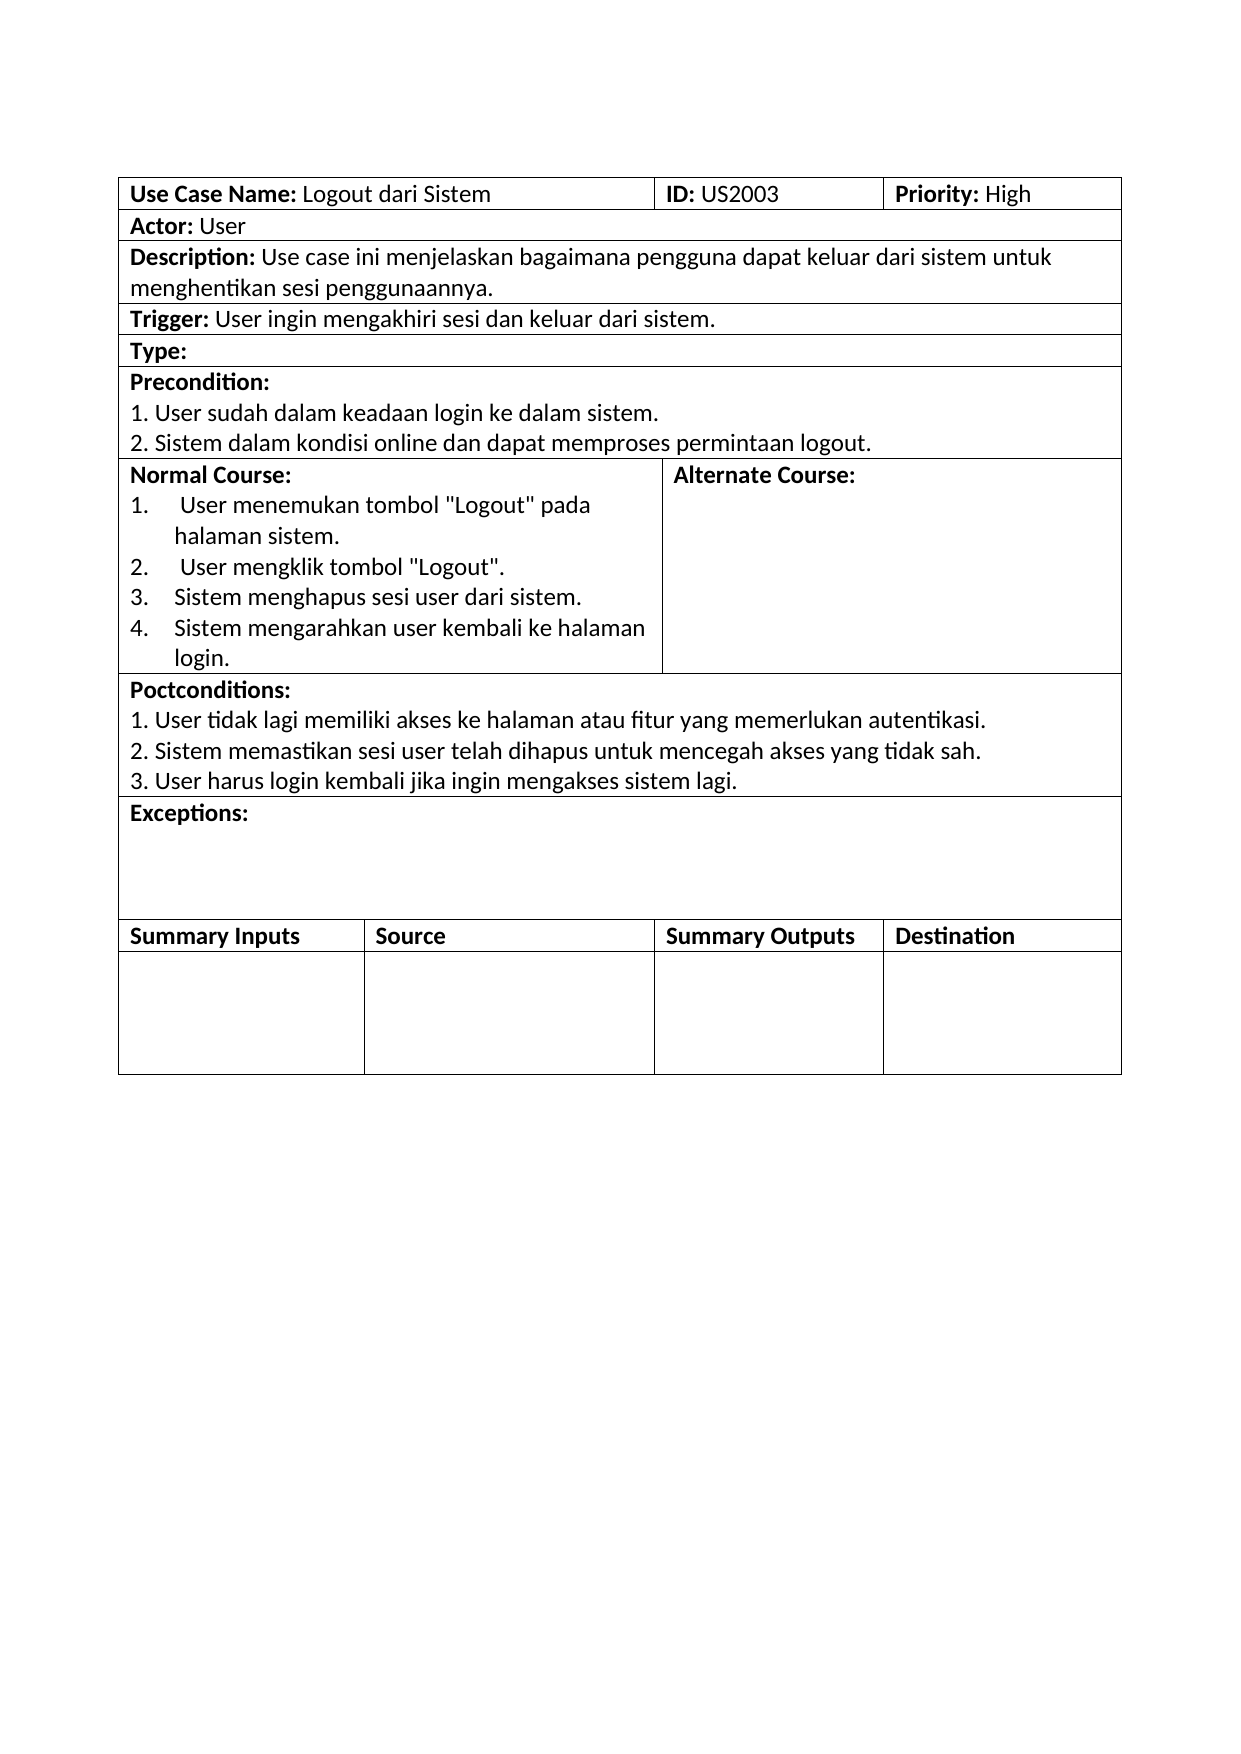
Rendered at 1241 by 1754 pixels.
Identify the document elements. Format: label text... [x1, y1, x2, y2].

table_cell Precondition: 1. User sudah dalam keadaan login ke dalam sistem. 2. Sistem dalam kondisi online dan dapat memproses permintaan logout. [119, 367, 1121, 458]
table_cell [884, 952, 1121, 1074]
table_cell [365, 952, 654, 1074]
table_cell [655, 952, 883, 1074]
table_cell Poctconditions: 1. User tidak lagi memiliki akses ke halaman atau fitur yang memerlukan autentikasi. 2. Sistem memastikan sesi user telah dihapus untuk mencegah akses yang tidak sah. 3. User harus login kembali jika ingin mengakses sistem lagi. [119, 674, 1121, 796]
table_cell Trigger: User ingin mengakhiri sesi dan keluar dari sistem. [119, 304, 1121, 334]
table_cell Description: Use case ini menjelaskan bagaimana pengguna dapat keluar dari sistem untuk menghentikan sesi penggunaannya. [119, 241, 1121, 302]
table_cell Exceptions: [119, 797, 1121, 919]
table_cell Summary Outputs [655, 920, 883, 951]
table_cell Normal Course: User menemukan tombol "Logout" pada halaman sistem. User mengklik tombol "Logout". Sistem menghapus sesi user dari sistem. Sistem mengarahkan user kembali ke halaman login. [119, 459, 662, 673]
table_cell Source [365, 920, 654, 951]
table_cell Actor: User [119, 210, 1121, 240]
table_cell Summary Inputs [119, 920, 364, 951]
table_cell Type: [119, 335, 1121, 366]
table_cell Destination [884, 920, 1121, 951]
table_cell [119, 952, 364, 1074]
table_header Use Case Name: Logout dari Sistem [119, 178, 654, 209]
table_header ID: US2003 [655, 178, 883, 209]
table_header Priority: High [884, 178, 1121, 209]
table_cell Alternate Course: [663, 459, 1121, 673]
